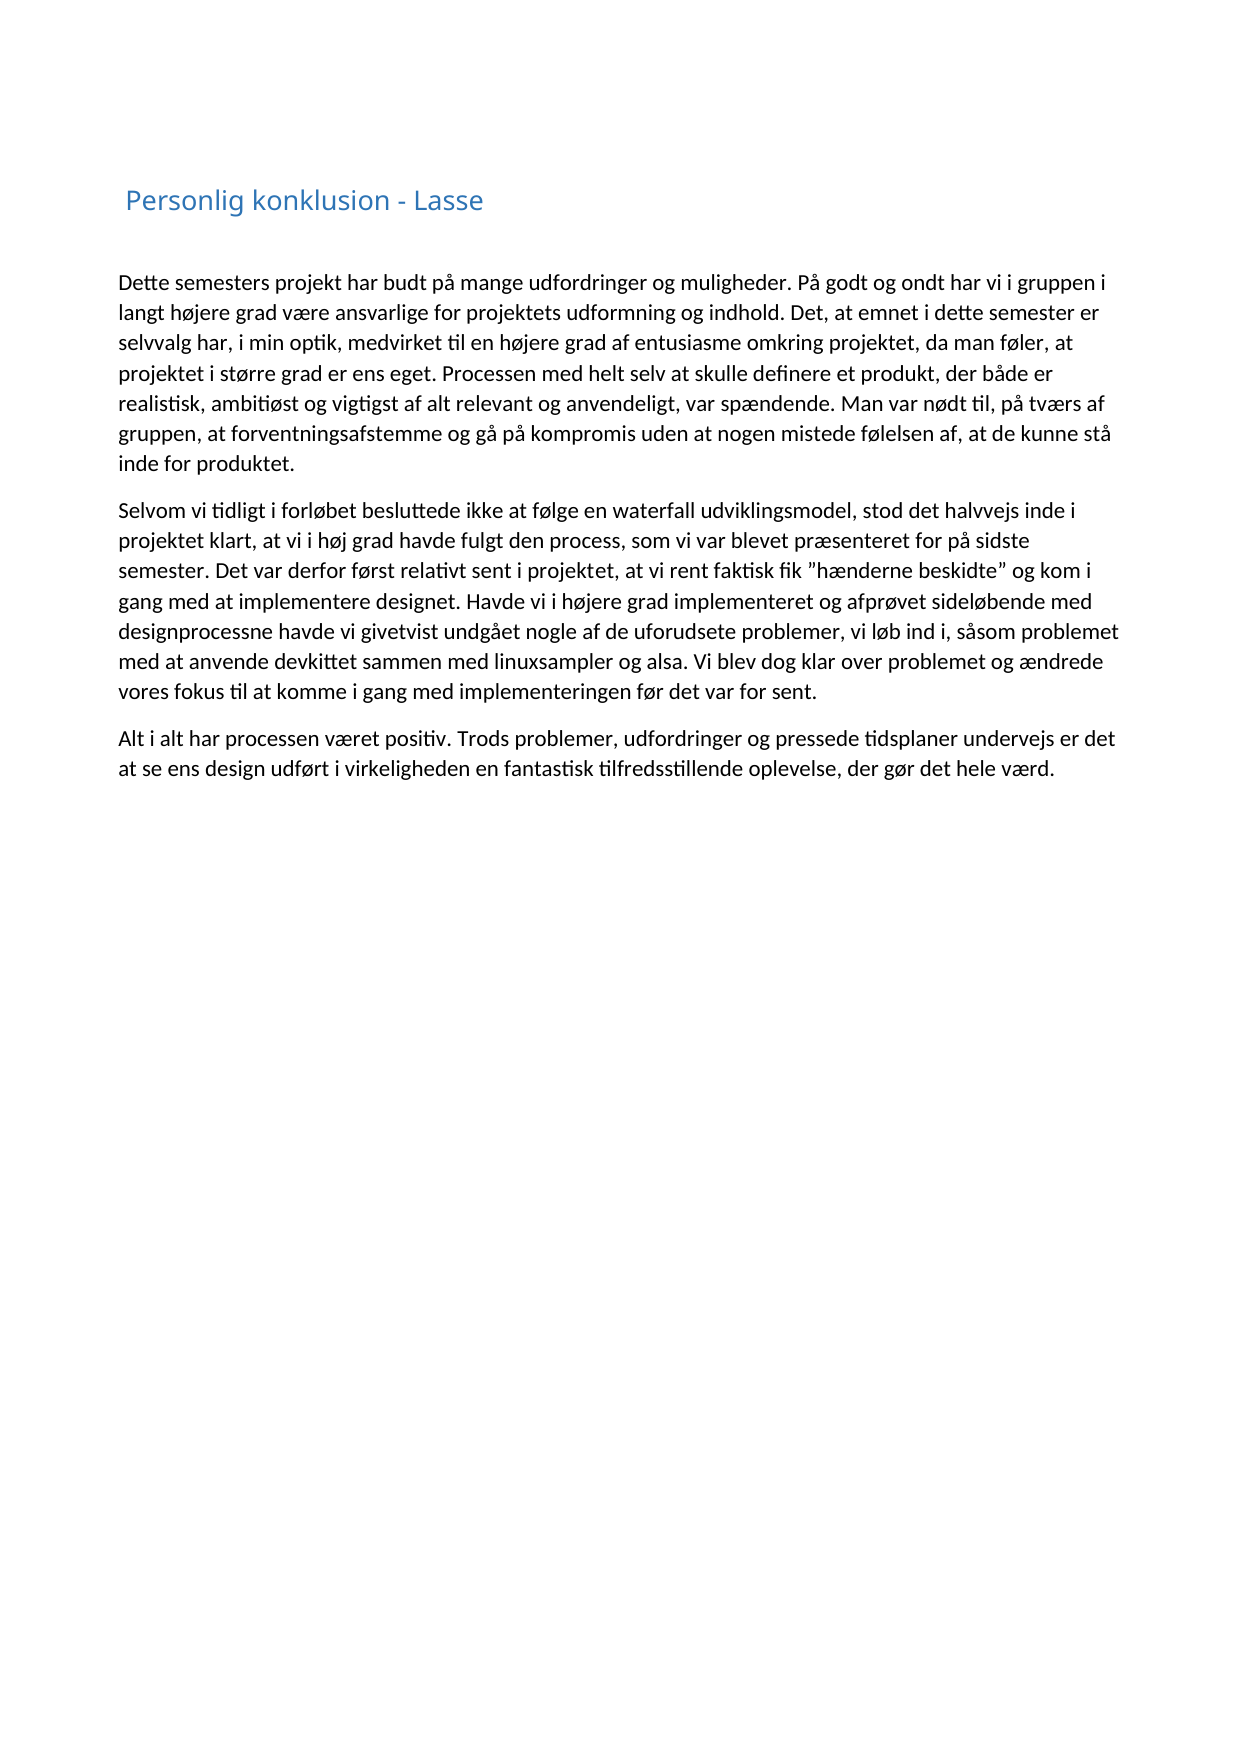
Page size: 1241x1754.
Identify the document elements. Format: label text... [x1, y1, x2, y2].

subtitle Personlig konklusion - Lasse [118, 181, 1122, 218]
text Selvom vi tidligt i forløbet besluttede ikke at følge en waterfall udviklingsmodel, stod det halvvejs inde i projektet klart, at vi i høj grad havde fulgt den process, som vi var blevet præsenteret for på sidste semester. Det var derfor først relativt sent i projektet, at vi rent faktisk fik ”hænderne beskidte” og kom i gang med at implementere designet. Havde vi i højere grad implementeret og afprøvet sideløbende med designprocessne havde vi givetvist undgået nogle af de uforudsete problemer, vi løb ind i, såsom problemet med at anvende devkittet sammen med linuxsampler og alsa. Vi blev dog klar over problemet og ændrede vores fokus til at komme i gang med implementeringen før det var for sent. [118, 496, 1122, 705]
text Alt i alt har processen været positiv. Trods problemer, udfordringer og pressede tidsplaner undervejs er det at se ens design udført i virkeligheden en fantastisk tilfredsstillende oplevelse, der gør det hele værd. [118, 724, 1122, 782]
text Dette semesters projekt har budt på mange udfordringer og muligheder. På godt og ondt har vi i gruppen i langt højere grad være ansvarlige for projektets udformning og indhold. Det, at emnet i dette semester er selvvalg har, i min optik, medvirket til en højere grad af entusiasme omkring projektet, da man føler, at projektet i større grad er ens eget. Processen med helt selv at skulle definere et produkt, der både er realistisk, ambitiøst og vigtigst af alt relevant og anvendeligt, var spændende. Man var nødt til, på tværs af gruppen, at forventningsafstemme og gå på kompromis uden at nogen mistede følelsen af, at de kunne stå inde for produktet. [118, 268, 1122, 477]
